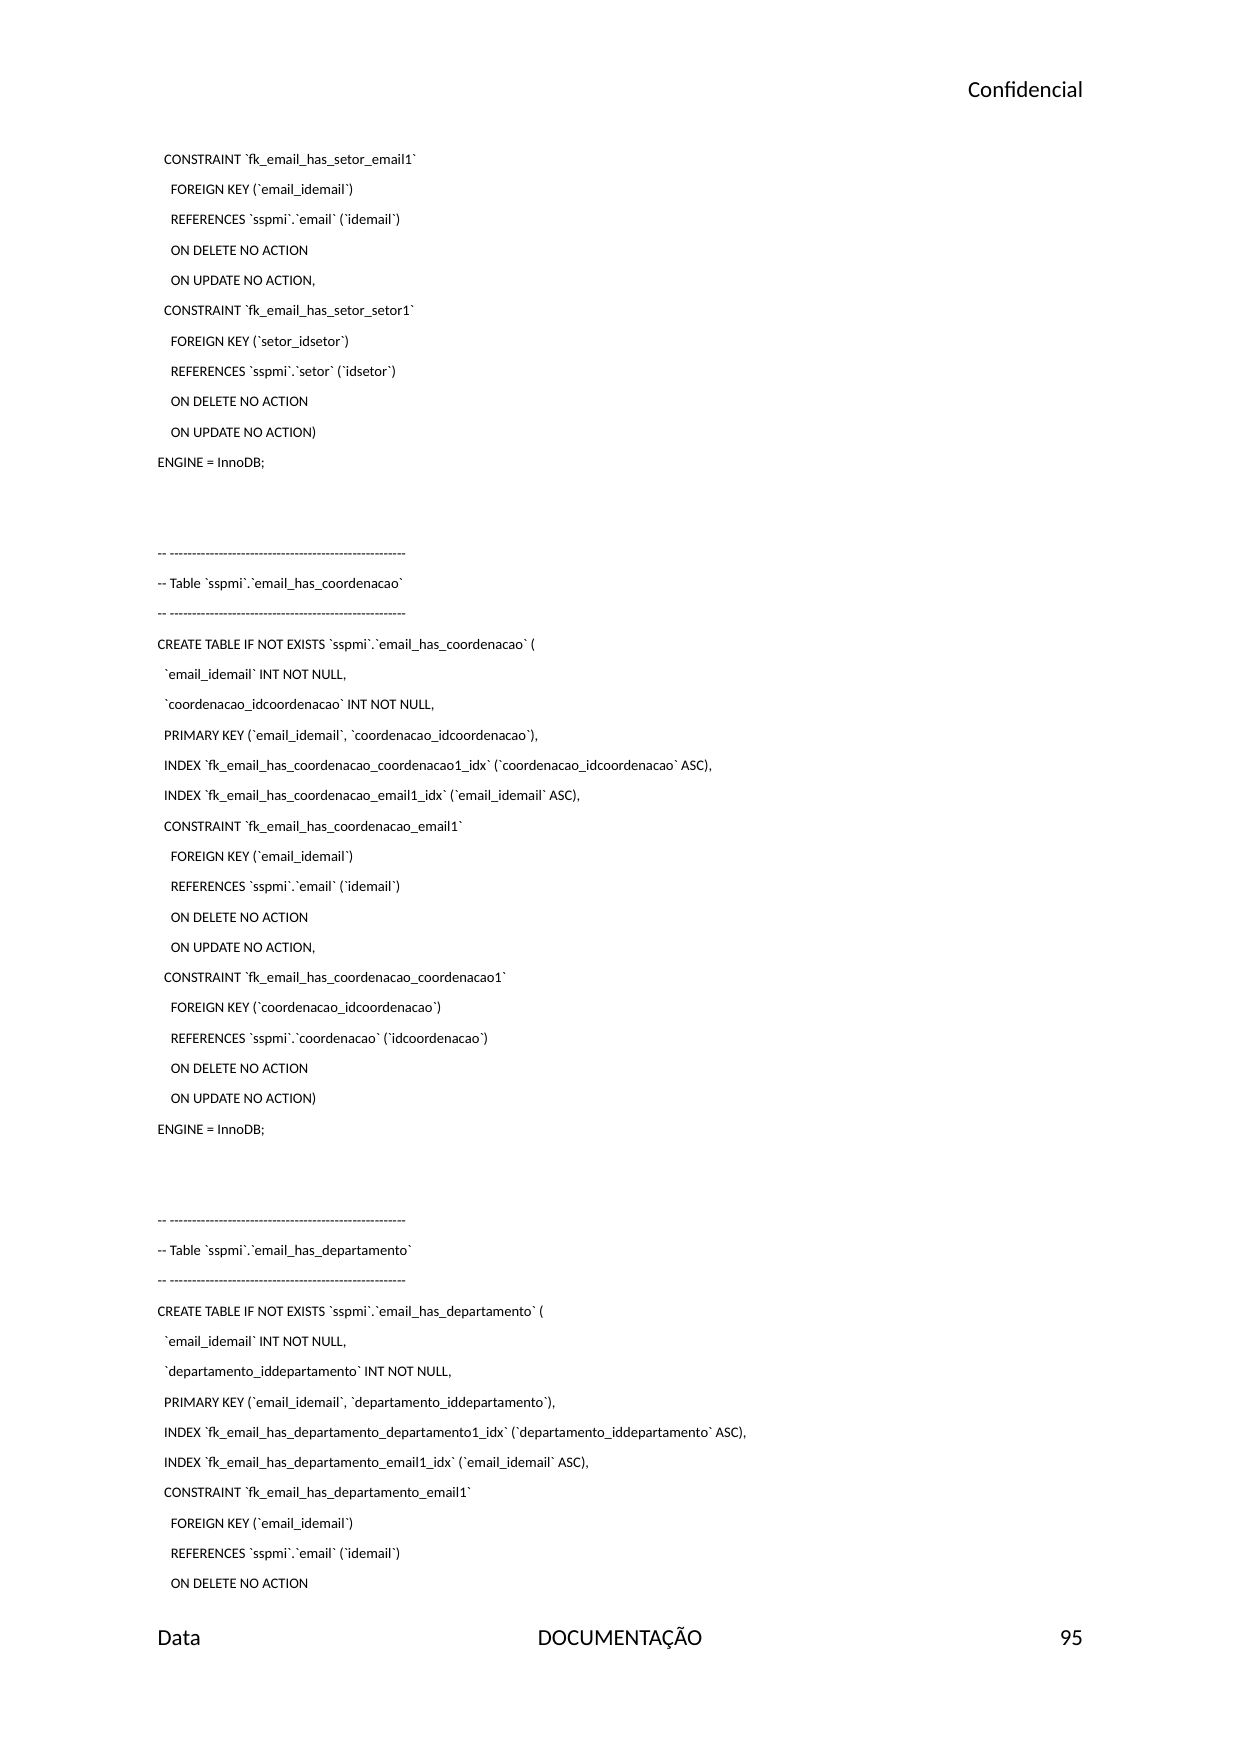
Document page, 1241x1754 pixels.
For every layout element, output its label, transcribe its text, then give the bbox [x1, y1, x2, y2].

text CREATE TABLE IF NOT EXISTS `sspmi`.`email_has_departamento` ( [157, 1302, 1083, 1320]
text -- Table `sspmi`.`email_has_departamento` [157, 1241, 1083, 1259]
text REFERENCES `sspmi`.`email` (`idemail`) [157, 877, 1083, 895]
text ON UPDATE NO ACTION) [157, 423, 1083, 441]
text `email_idemail` INT NOT NULL, [157, 1332, 1083, 1350]
text ON DELETE NO ACTION [157, 1059, 1083, 1077]
text ON UPDATE NO ACTION, [157, 938, 1083, 956]
text FOREIGN KEY (`email_idemail`) [157, 1514, 1083, 1532]
text FOREIGN KEY (`email_idemail`) [157, 180, 1083, 198]
text PRIMARY KEY (`email_idemail`, `coordenacao_idcoordenacao`), [157, 726, 1083, 744]
text `coordenacao_idcoordenacao` INT NOT NULL, [157, 696, 1083, 713]
text PRIMARY KEY (`email_idemail`, `departamento_iddepartamento`), [157, 1393, 1083, 1411]
text REFERENCES `sspmi`.`setor` (`idsetor`) [157, 362, 1083, 380]
text `departamento_iddepartamento` INT NOT NULL, [157, 1362, 1083, 1380]
text ON UPDATE NO ACTION) [157, 1090, 1083, 1107]
text INDEX `fk_email_has_coordenacao_email1_idx` (`email_idemail` ASC), [157, 787, 1083, 804]
text CONSTRAINT `fk_email_has_setor_setor1` [157, 302, 1083, 319]
text -- ----------------------------------------------------- [157, 544, 1083, 562]
text `email_idemail` INT NOT NULL, [157, 665, 1083, 683]
text CONSTRAINT `fk_email_has_setor_email1` [157, 150, 1083, 168]
text CONSTRAINT `fk_email_has_departamento_email1` [157, 1484, 1083, 1502]
text FOREIGN KEY (`email_idemail`) [157, 847, 1083, 865]
text ON DELETE NO ACTION [157, 392, 1083, 410]
text -- Table `sspmi`.`email_has_coordenacao` [157, 574, 1083, 592]
text -- ----------------------------------------------------- [157, 605, 1083, 622]
text REFERENCES `sspmi`.`email` (`idemail`) [157, 1544, 1083, 1562]
text FOREIGN KEY (`coordenacao_idcoordenacao`) [157, 999, 1083, 1017]
text INDEX `fk_email_has_departamento_email1_idx` (`email_idemail` ASC), [157, 1453, 1083, 1471]
text INDEX `fk_email_has_coordenacao_coordenacao1_idx` (`coordenacao_idcoordenacao` ASC), [157, 756, 1083, 774]
text -- ----------------------------------------------------- [157, 1211, 1083, 1229]
text INDEX `fk_email_has_departamento_departamento1_idx` (`departamento_iddepartamento` ASC), [157, 1423, 1083, 1441]
text ON DELETE NO ACTION [157, 908, 1083, 926]
text ENGINE = InnoDB; [157, 453, 1083, 471]
text CREATE TABLE IF NOT EXISTS `sspmi`.`email_has_coordenacao` ( [157, 635, 1083, 653]
text -- ----------------------------------------------------- [157, 1272, 1083, 1289]
text FOREIGN KEY (`setor_idsetor`) [157, 332, 1083, 350]
text ON DELETE NO ACTION [157, 1575, 1083, 1592]
text ON UPDATE NO ACTION, [157, 271, 1083, 289]
text REFERENCES `sspmi`.`email` (`idemail`) [157, 211, 1083, 228]
text CONSTRAINT `fk_email_has_coordenacao_coordenacao1` [157, 968, 1083, 986]
text ENGINE = InnoDB; [157, 1120, 1083, 1138]
text ON DELETE NO ACTION [157, 241, 1083, 259]
text REFERENCES `sspmi`.`coordenacao` (`idcoordenacao`) [157, 1029, 1083, 1047]
text CONSTRAINT `fk_email_has_coordenacao_email1` [157, 817, 1083, 835]
